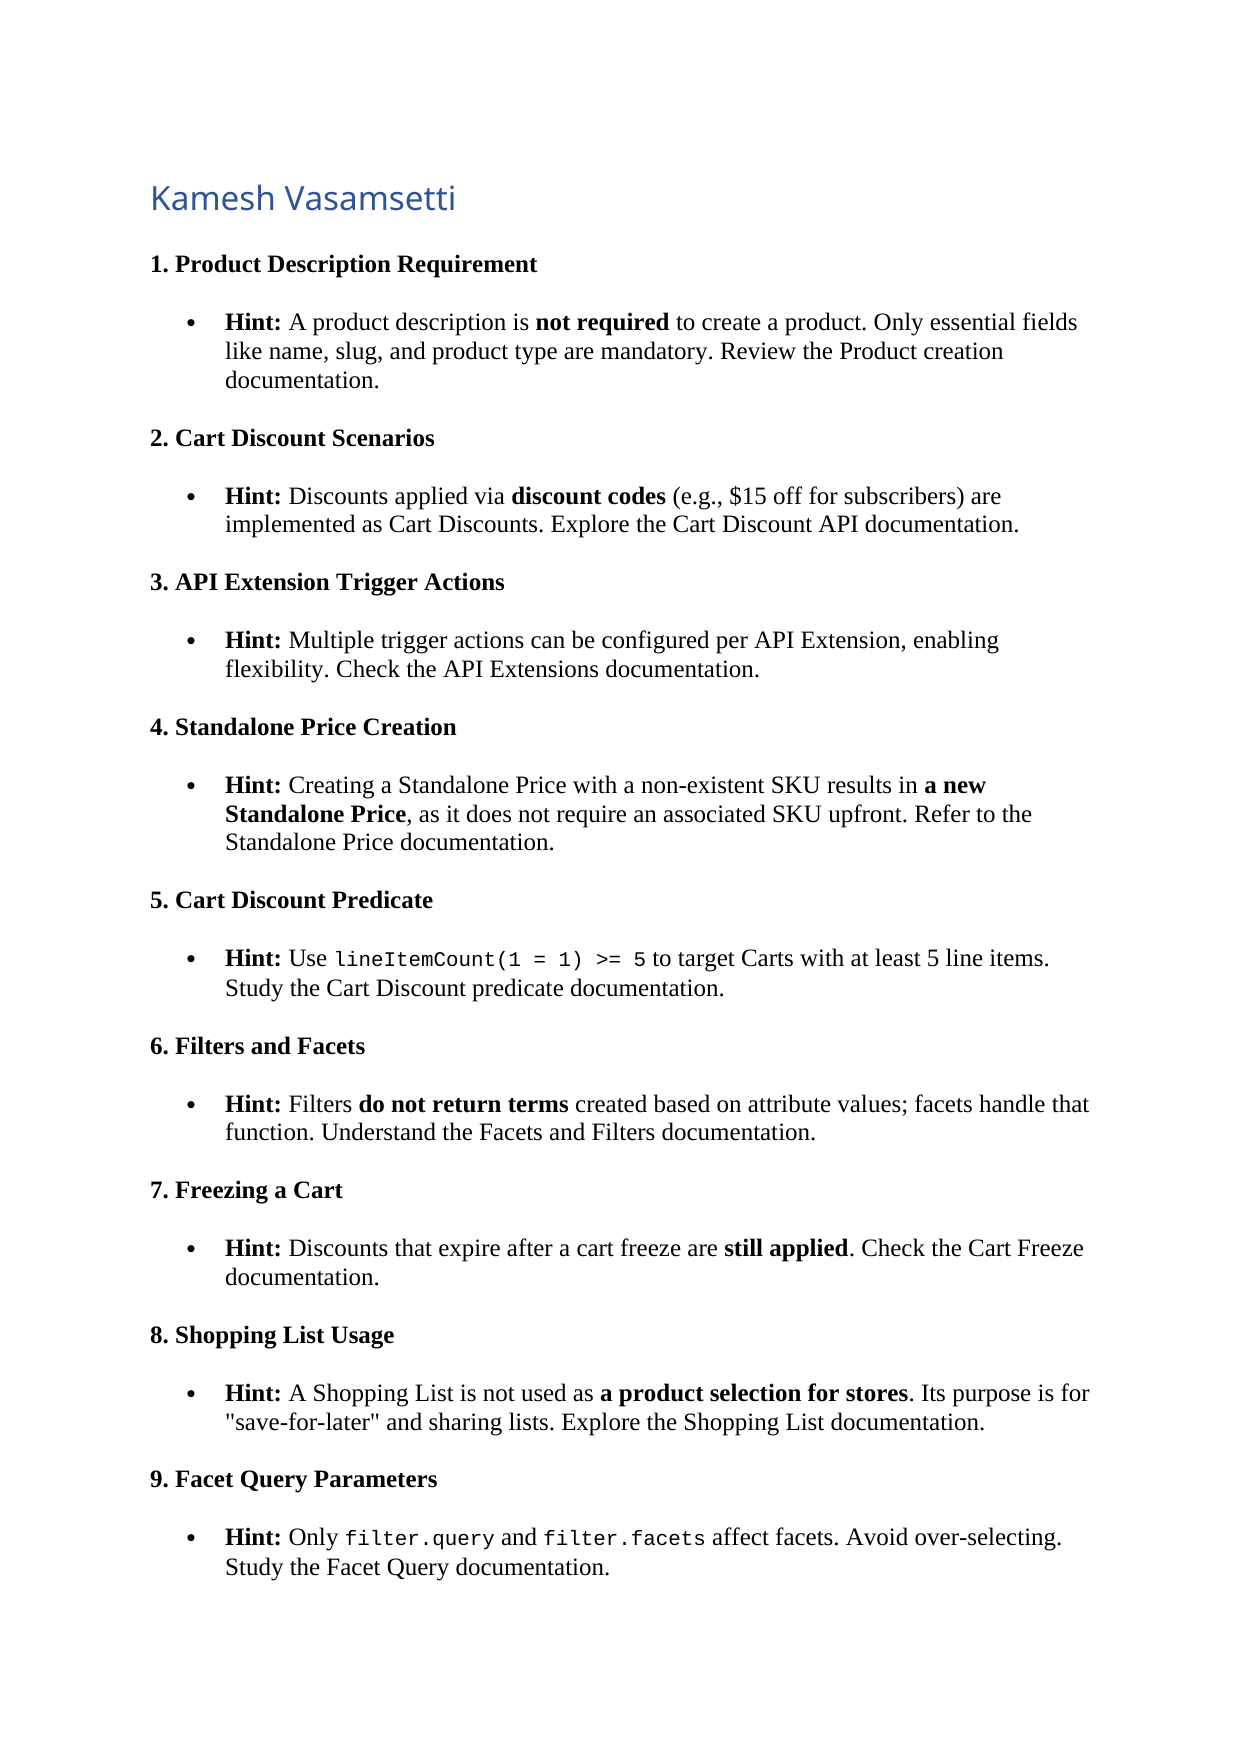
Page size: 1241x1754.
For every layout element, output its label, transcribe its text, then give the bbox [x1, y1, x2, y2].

text 5. Cart Discount Predicate [150, 885, 1090, 914]
text 4. Standalone Price Creation [150, 712, 1090, 741]
list Hint: Discounts that expire after a cart freeze are still applied. Check the Cart Freeze documentation. [187, 1233, 1090, 1291]
list Hint: Filters do not return terms created based on attribute values; facets handle that function. Understand the Facets and Filters documentation. [187, 1089, 1090, 1146]
text 9. Facet Query Parameters [150, 1464, 1090, 1493]
text 8. Shopping List Usage [150, 1320, 1090, 1349]
text 6. Filters and Facets [150, 1031, 1090, 1059]
text 2. Cart Discount Scenarios [150, 423, 1090, 452]
list Hint: A product description is not required to create a product. Only essential fields like name, slug, and product type are mandatory. Review the Product creation documentation. [187, 307, 1090, 394]
list Hint: Use lineItemCount(1 = 1) >= 5 to target Carts with at least 5 line items. Study the Cart Discount predicate documentation. [187, 943, 1090, 1002]
list Hint: Multiple trigger actions can be configured per API Extension, enabling flexibility. Check the API Extensions documentation. [187, 625, 1090, 683]
text 3. API Extension Trigger Actions [150, 567, 1090, 596]
list Hint: Creating a Standalone Price with a non-existent SKU results in a new Standalone Price, as it does not require an associated SKU upfront. Refer to the Standalone Price documentation. [187, 770, 1090, 856]
text 7. Freezing a Cart [150, 1175, 1090, 1204]
text 1. Product Description Requirement [150, 249, 1090, 278]
subtitle Kamesh Vasamsetti [150, 175, 1090, 220]
list Hint: Discounts applied via discount codes (e.g., $15 off for subscribers) are implemented as Cart Discounts. Explore the Cart Discount API documentation. [187, 481, 1090, 538]
list Hint: A Shopping List is not used as a product selection for stores. Its purpose is for "save-for-later" and sharing lists. Explore the Shopping List documentation. [187, 1378, 1090, 1435]
list Hint: Only filter.query and filter.facets affect facets. Avoid over-selecting. Study the Facet Query documentation. [187, 1522, 1090, 1581]
